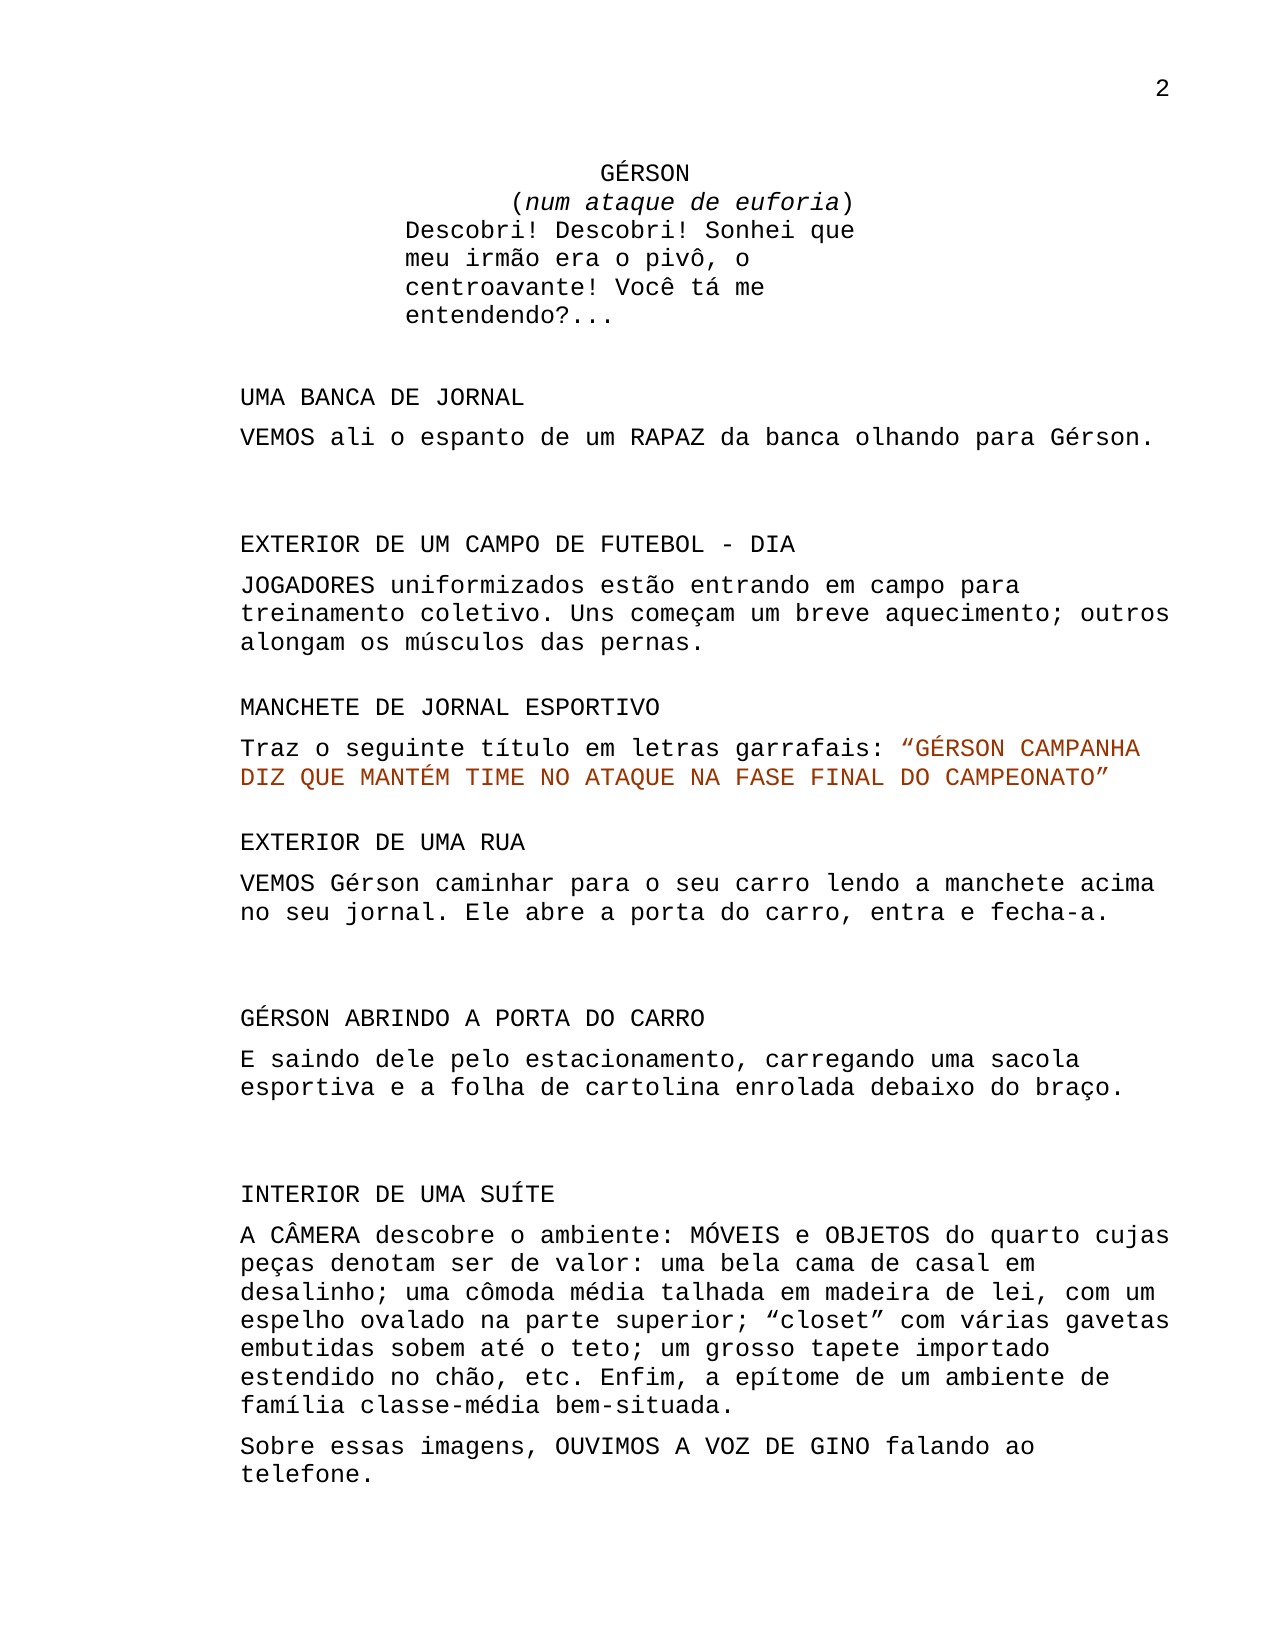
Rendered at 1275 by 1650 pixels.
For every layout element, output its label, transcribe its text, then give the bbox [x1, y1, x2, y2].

subtitle MANCHETE DE JORNAL ESPORTIVO [240, 695, 1170, 723]
subtitle INTERIOR DE UMA SUÍTE [240, 1182, 1170, 1210]
text Descobri! Descobri! Sonhei que meu irmão era o pivô, o centroavante! Você tá me entendendo?... [405, 217, 900, 331]
text Traz o seguinte título em letras garrafais: “GÉRSON CAMPANHA DIZ QUE MANTÉM TIME NO ATAQUE NA FASE FINAL DO CAMPEONATO” [240, 736, 1170, 792]
text (num ataque de euforia) [510, 189, 1170, 217]
text VEMOS Gérson caminhar para o seu carro lendo a manchete acima no seu jornal. Ele abre a porta do carro, entra e fecha-a. [240, 871, 1170, 927]
text VEMOS ali o espanto de um RAPAZ da banca olhando para Gérson. [240, 425, 1170, 453]
subtitle EXTERIOR DE UMA RUA [240, 830, 1170, 858]
text Gérson [600, 161, 1170, 189]
text E saindo dele pelo estacionamento, carregando uma sacola esportiva e a folha de cartolina enrolada debaixo do braço. [240, 1047, 1170, 1103]
subtitle EXTERIOR DE UM CAMPO DE FUTEBOL - DIA [240, 532, 1170, 560]
text JOGADORES uniformizados estão entrando em campo para treinamento coletivo. Uns começam um breve aquecimento; outros alongam os músculos das pernas. [240, 572, 1170, 657]
text Sobre essas imagens, OUVIMOS A VOZ DE GINO falando ao telefone. [240, 1433, 1170, 1490]
text UMA BANCA DE JORNAL [240, 384, 1170, 412]
text A CÂMERA descobre o ambiente: MÓVEIS e OBJETOS do quarto cujas peças denotam ser de valor: uma bela cama de casal em desalinho; uma cômoda média talhada em madeira de lei, com um espelho ovalado na parte superior; “closet” com várias gavetas embutidas sobem até o teto; um grosso tapete importado estendido no chão, etc. Enfim, a epítome de um ambiente de família classe-média bem-situada. [240, 1222, 1170, 1421]
subtitle gérson abrindo A porta do carro [240, 1006, 1170, 1034]
